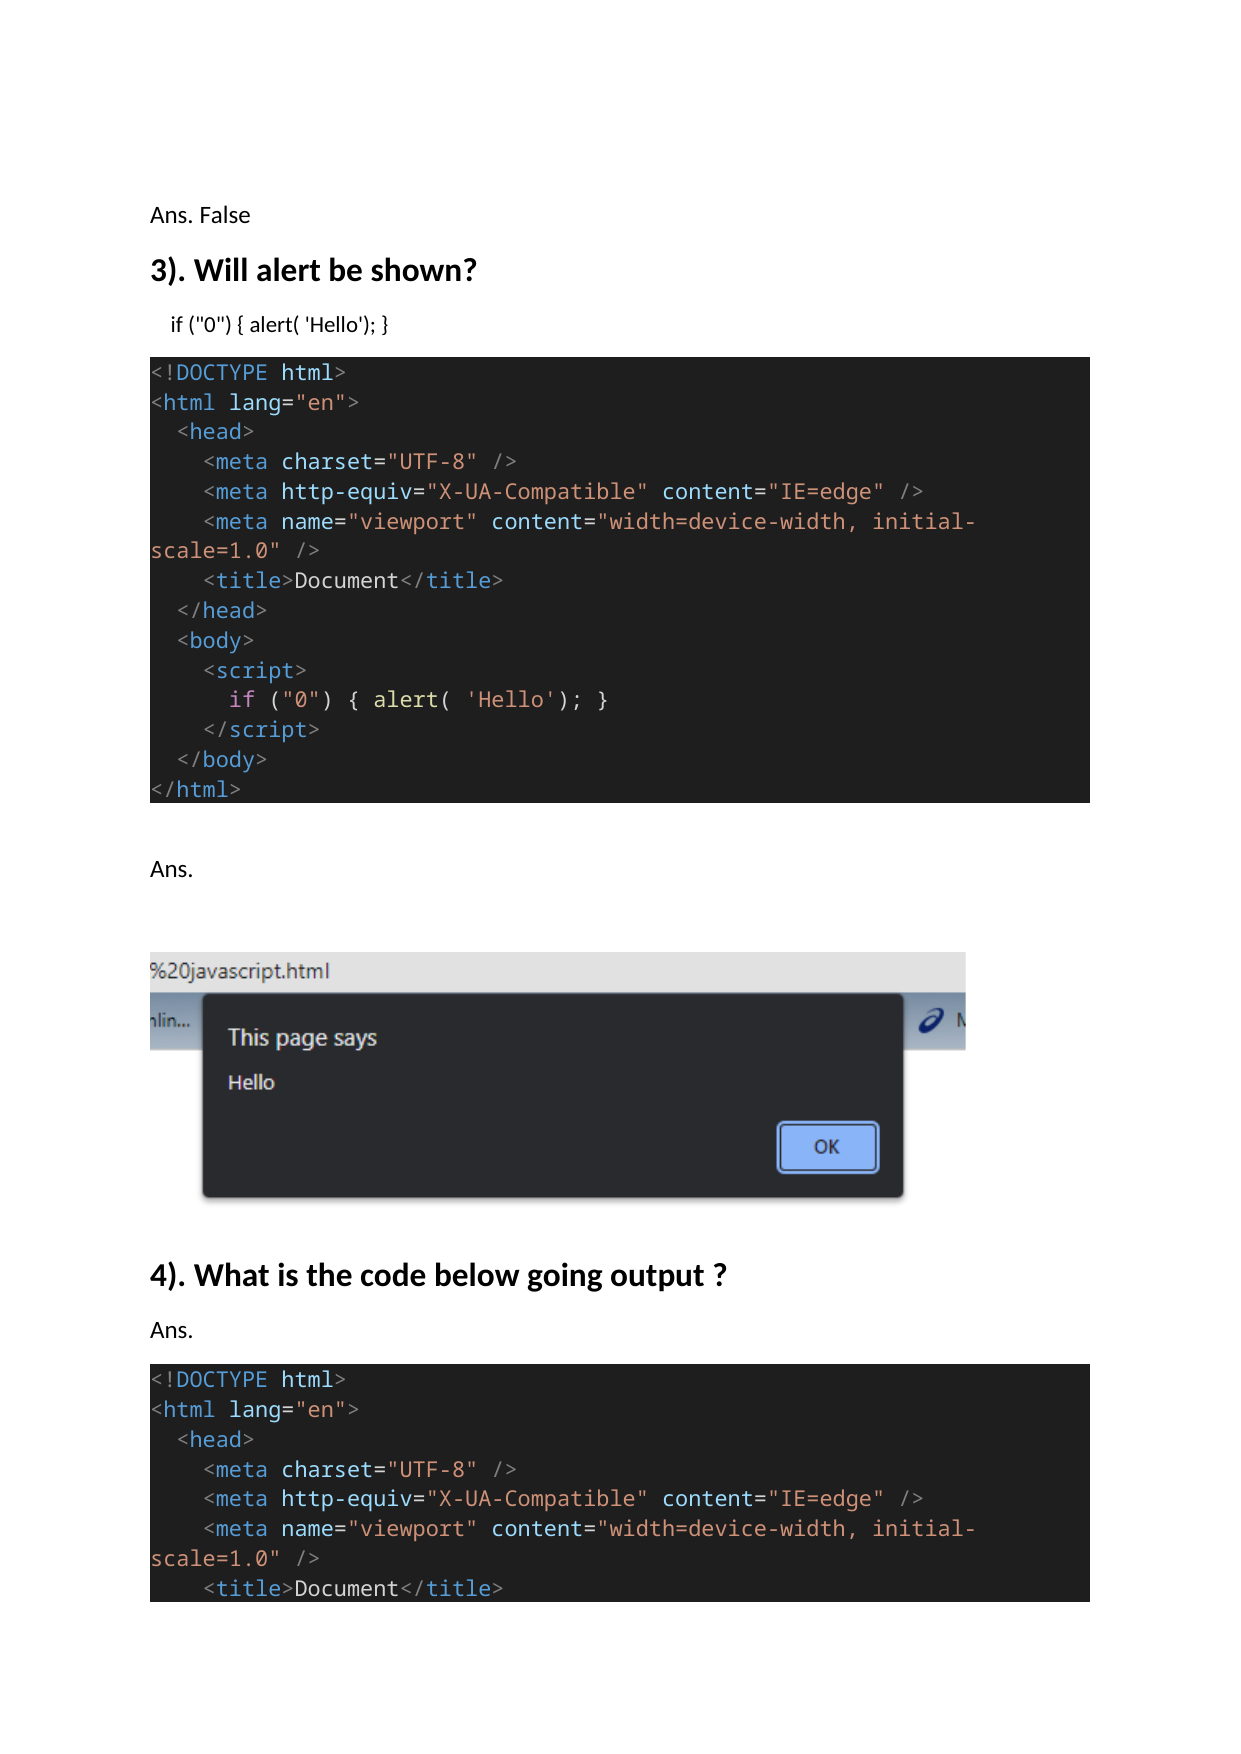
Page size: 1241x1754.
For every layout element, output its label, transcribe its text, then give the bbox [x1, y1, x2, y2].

text <html lang="en"> [150, 386, 1090, 416]
text <!DOCTYPE html> [150, 357, 1090, 386]
text <title>Document</title> [150, 1573, 1090, 1602]
text <html lang="en"> [150, 1394, 1090, 1424]
text Ans. [150, 853, 1090, 884]
text if ("0") { alert( 'Hello'); } [150, 310, 1090, 338]
text <meta http-equiv="X-UA-Compatible" content="IE=edge" /> [150, 476, 1090, 506]
text <head> [150, 416, 1090, 446]
picture [150, 952, 966, 1251]
text 3). Will alert be shown? [150, 249, 1090, 290]
text Ans. [150, 1314, 1090, 1345]
text <script> [150, 654, 1090, 684]
text Ans. False [150, 199, 1090, 230]
text <!DOCTYPE html> [150, 1364, 1090, 1394]
text <meta charset="UTF-8" /> [150, 446, 1090, 476]
text </html> [150, 774, 1090, 803]
text if ("0") { alert( 'Hello'); } [150, 684, 1090, 714]
text <meta name="viewport" content="width=device-width, initial-scale=1.0" /> [150, 506, 1090, 565]
text <body> [150, 625, 1090, 654]
text </body> [150, 744, 1090, 774]
text <meta http-equiv="X-UA-Compatible" content="IE=edge" /> [150, 1483, 1090, 1513]
text <meta name="viewport" content="width=device-width, initial-scale=1.0" /> [150, 1513, 1090, 1573]
text </script> [150, 714, 1090, 744]
text <title>Document</title> [150, 565, 1090, 595]
text <head> [150, 1424, 1090, 1453]
text <meta charset="UTF-8" /> [150, 1453, 1090, 1483]
text </head> [150, 595, 1090, 625]
